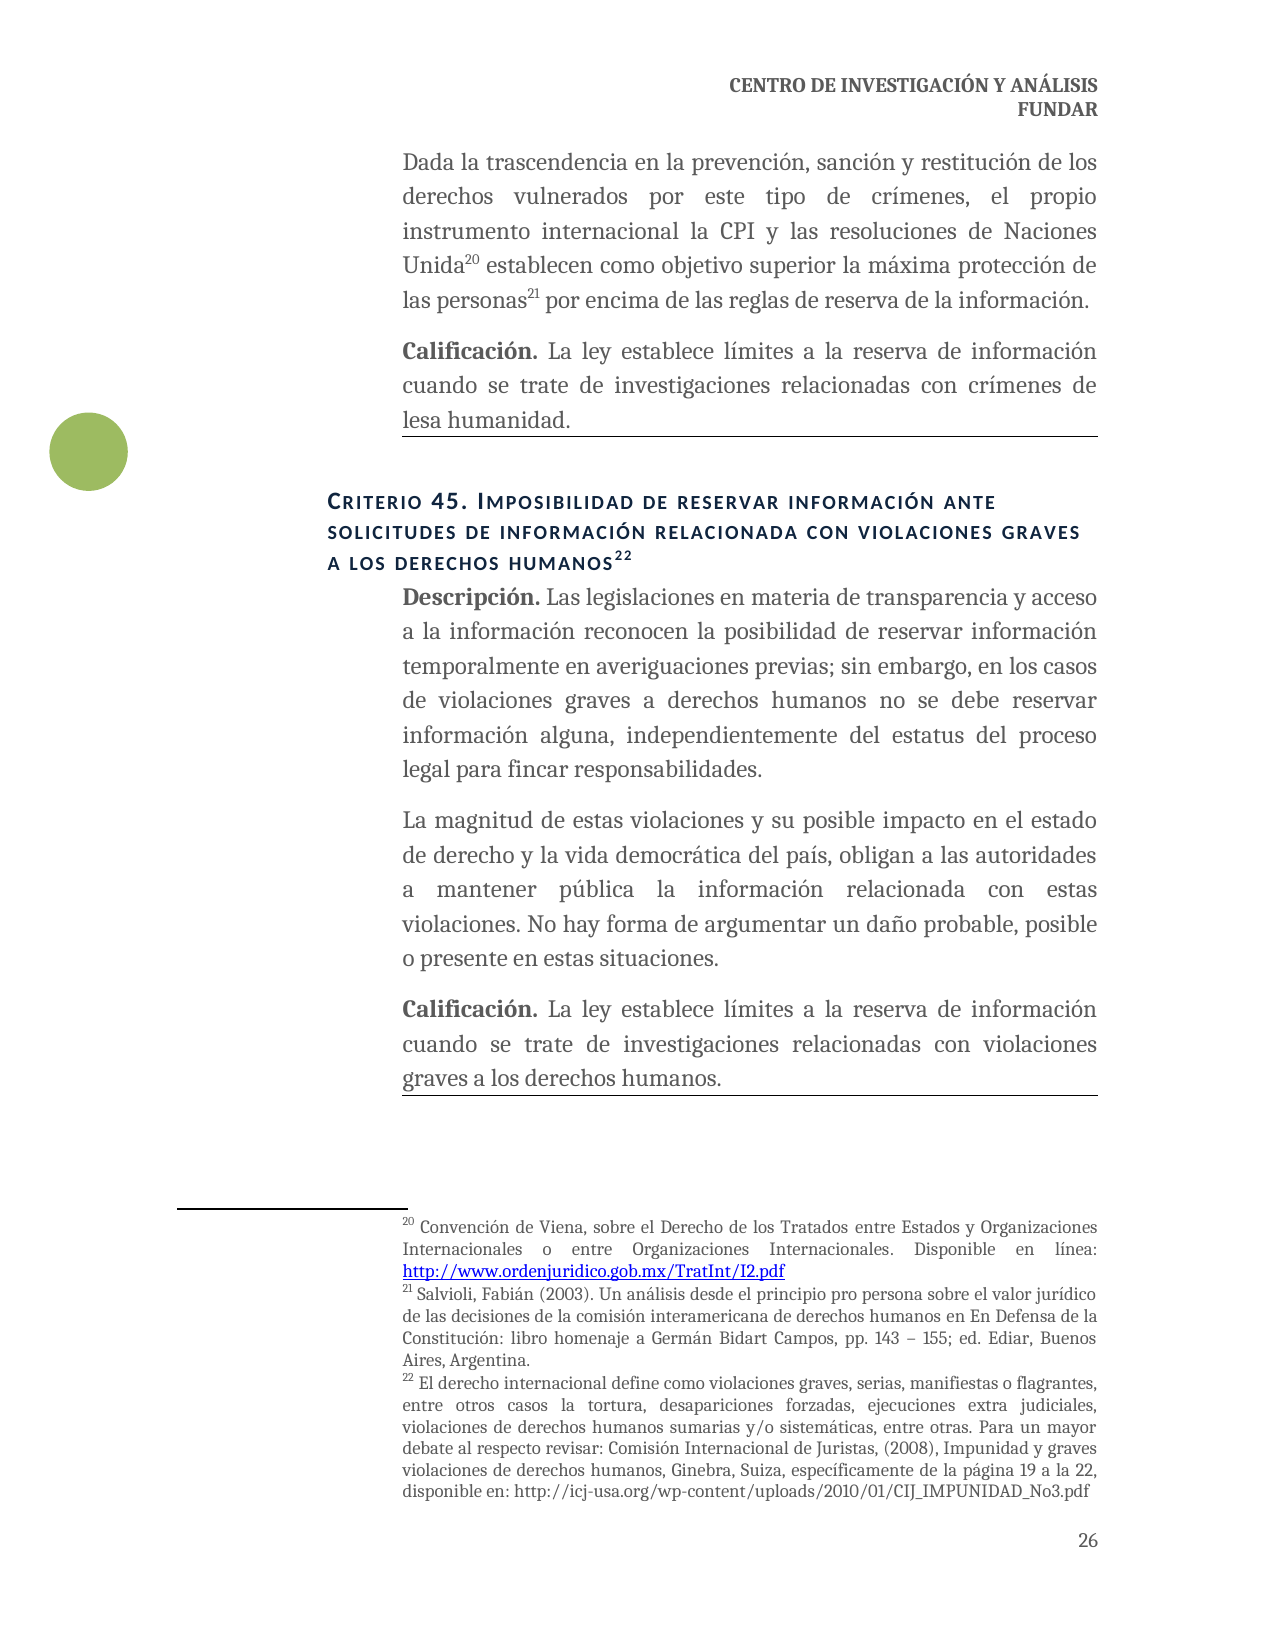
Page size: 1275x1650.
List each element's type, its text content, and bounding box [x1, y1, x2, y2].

text Calificación. La ley establece límites a la reserva de información cuando se trate de investigaciones relacionadas con violaciones graves a los derechos humanos. [402, 995, 1098, 1095]
subtitle Criterio 45. Imposibilidad de reservar información ante solicitudes de información relacionada con violaciones graves a los derechos humanos [327, 485, 1098, 576]
text Descripción. Las legislaciones en materia de transparencia y acceso a la información reconocen la posibilidad de reservar información temporalmente en averiguaciones previas; sin embargo, en los casos de violaciones graves a derechos humanos no se debe reservar información alguna, independientemente del estatus del proceso legal para fincar responsabilidades. [402, 583, 1098, 784]
text Dada la trascendencia en la prevención, sanción y restitución de los derechos vulnerados por este tipo de crímenes, el propio instrumento internacional la CPI y las resoluciones de Naciones Unida establecen como objetivo superior la máxima protección de las personas por encima de las reglas de reserva de la información. [402, 148, 1098, 314]
text Calificación. La ley establece límites a la reserva de información cuando se trate de investigaciones relacionadas con crímenes de lesa humanidad. [402, 337, 1098, 436]
text La magnitud de estas violaciones y su posible impacto en el estado de derecho y la vida democrática del país, obligan a las autoridades a mantener pública la información relacionada con estas violaciones. No hay forma de argumentar un daño probable, posible o presente en estas situaciones. [402, 806, 1098, 973]
